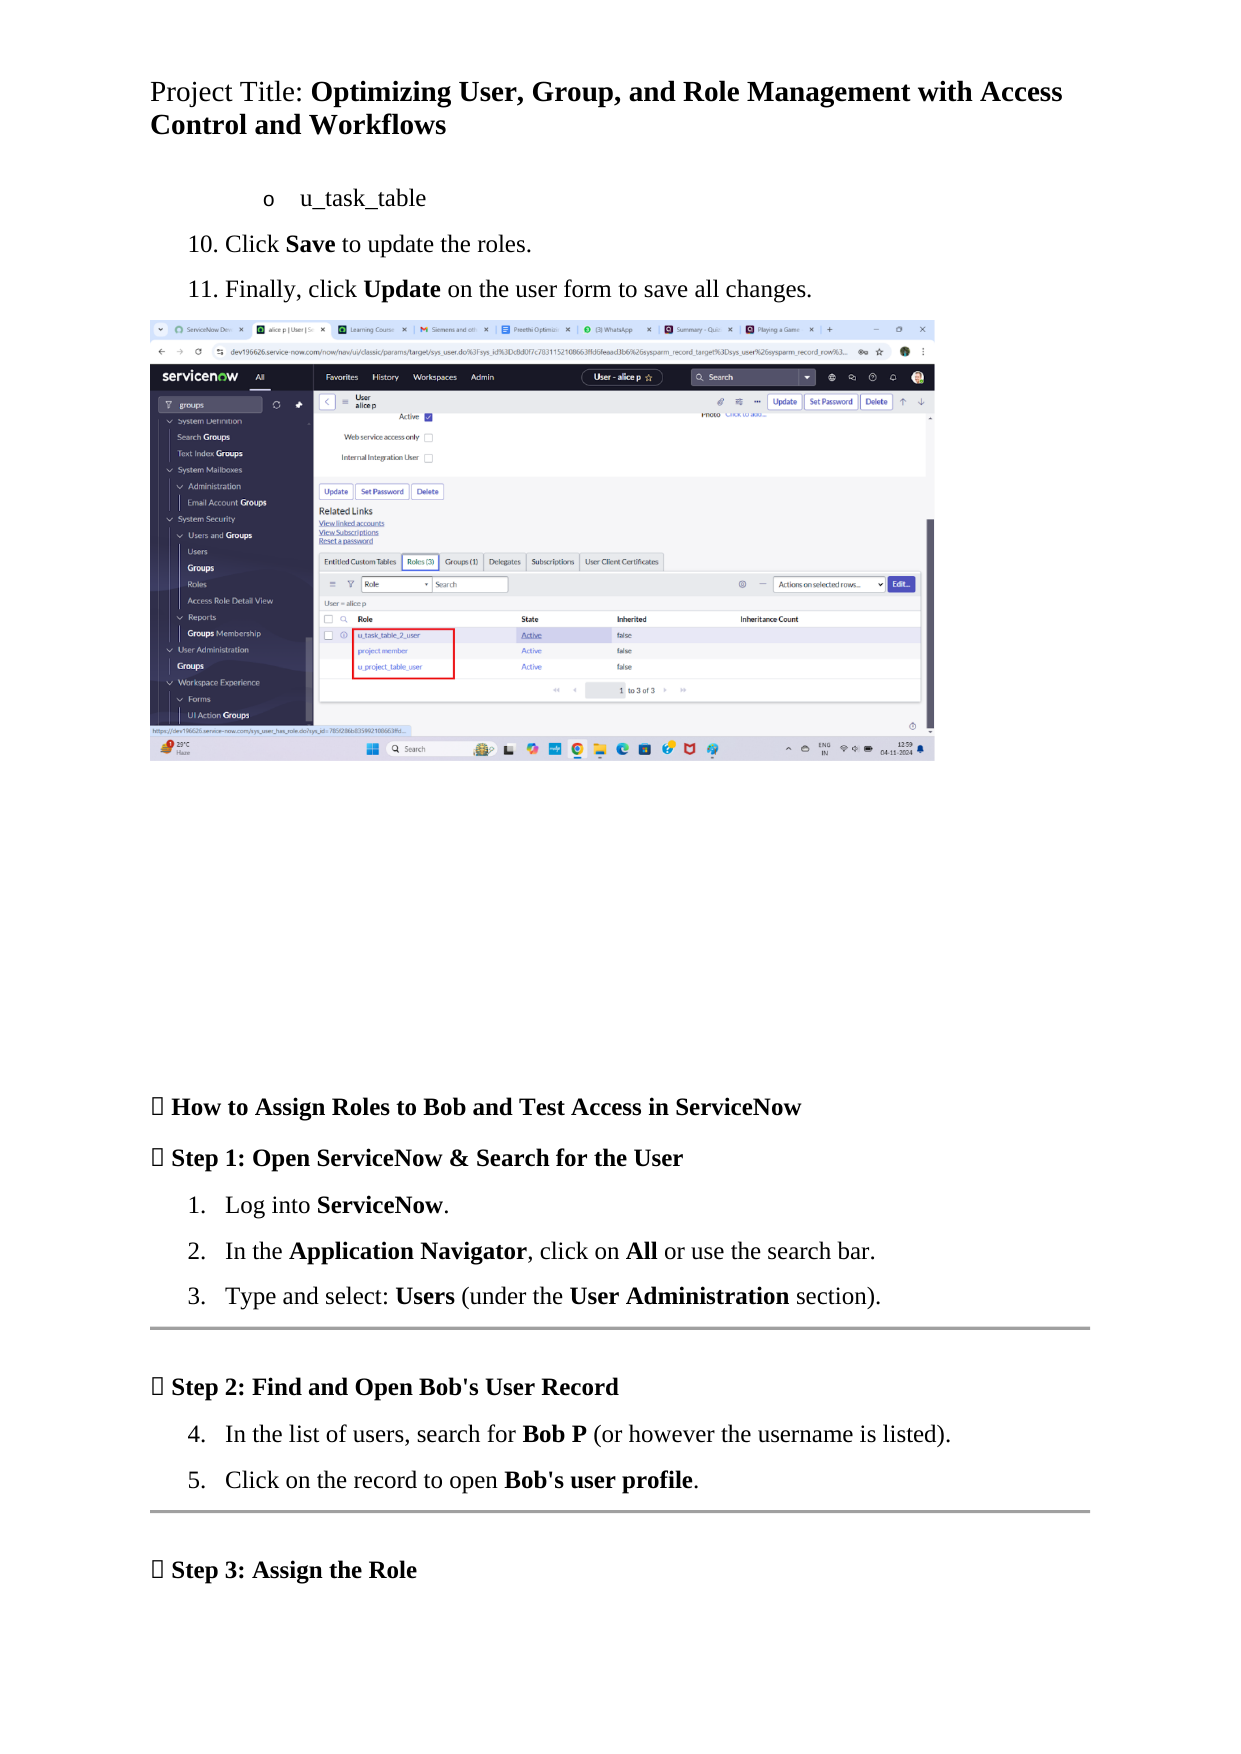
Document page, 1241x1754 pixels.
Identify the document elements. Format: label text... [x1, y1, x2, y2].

list u_task_table [262, 183, 1090, 212]
list In the Application Navigator, click on All or use the search bar. [187, 1236, 1090, 1264]
text ✅ How to Assign Roles to Bob and Test Access in ServiceNow [150, 1089, 1090, 1123]
text 🔹 Step 1: Open ServiceNow & Search for the User [150, 1140, 1090, 1174]
list Click Save to update the roles. [187, 229, 1090, 258]
text 🔹 Step 2: Find and Open Bob's User Record [150, 1368, 1090, 1403]
picture [150, 320, 1091, 849]
list Type and select: Users (under the User Administration section). [187, 1281, 1090, 1310]
list In the list of users, search for Bob P (or however the username is listed). [187, 1419, 1090, 1448]
text 🔹 Step 3: Assign the Role [150, 1552, 1090, 1586]
list Click on the record to open Bob's user profile. [187, 1465, 1090, 1493]
list Finally, click Update on the user form to save all changes. [187, 274, 1090, 303]
list Log into ServiceNow. [187, 1190, 1090, 1219]
